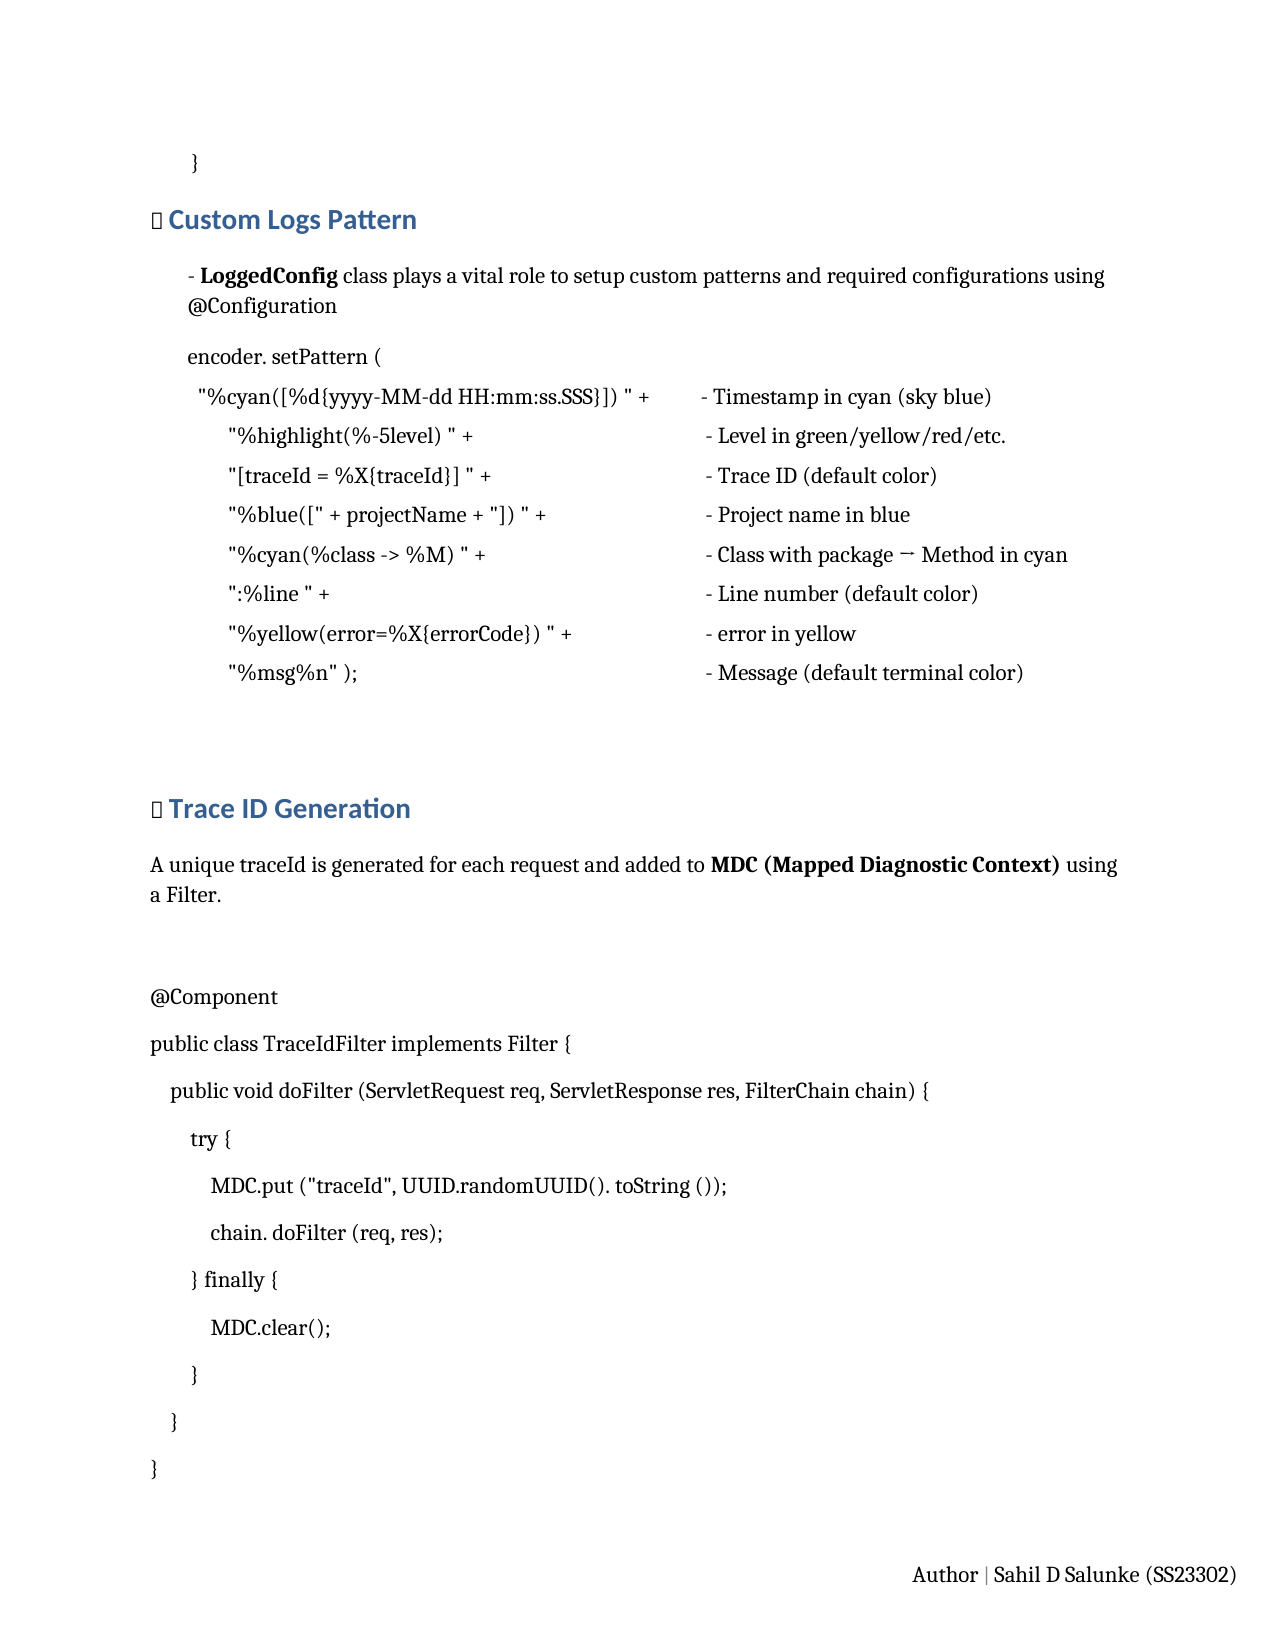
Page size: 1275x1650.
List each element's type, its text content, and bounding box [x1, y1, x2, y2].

text } [150, 1361, 1125, 1388]
list "%cyan([%d{yyyy-MM-dd HH:mm:ss.SSS}]) " + - Timestamp in cyan (sky blue) "%highlight(%-5level) " + - Level in green/yellow/red/etc. "[traceId = %X{traceId}] " + - Trace ID (default color) "%blue([" + projectName + "]) " + - Project name in blue "%cyan(%class -> %M) " + - Class with package → Method in cyan ":%line " + - Line number (default color) "%yellow(error=%X{errorCode}) " + - error in yellow "%msg%n" ); - Message (default terminal color) [187, 383, 1125, 686]
text MDC.put ("traceId", UUID.randomUUID(). toString ()); [150, 1173, 1125, 1199]
list encoder. setPattern ( [187, 344, 1125, 370]
text try { [150, 1126, 1125, 1152]
text A unique traceId is generated for each request and added to MDC (Mapped Diagnostic Context) using a Filter. [150, 852, 1125, 908]
text @Component [150, 984, 1125, 1010]
text } [150, 1409, 1125, 1435]
text chain. doFilter (req, res); [150, 1220, 1125, 1246]
text } [150, 150, 1125, 176]
text } [150, 1456, 1125, 1482]
text 📌 Trace ID Generation [150, 790, 1125, 826]
text } finally { [150, 1267, 1125, 1293]
text - LoggedConfig class plays a vital role to setup custom patterns and required configurations using @Configuration [187, 263, 1125, 319]
text MDC.clear(); [150, 1314, 1125, 1341]
text public class TraceIdFilter implements Filter { [150, 1031, 1125, 1057]
text 📌 Custom Logs Pattern [150, 201, 1125, 237]
text public void doFilter (ServletRequest req, ServletResponse res, FilterChain chain) { [150, 1078, 1125, 1105]
